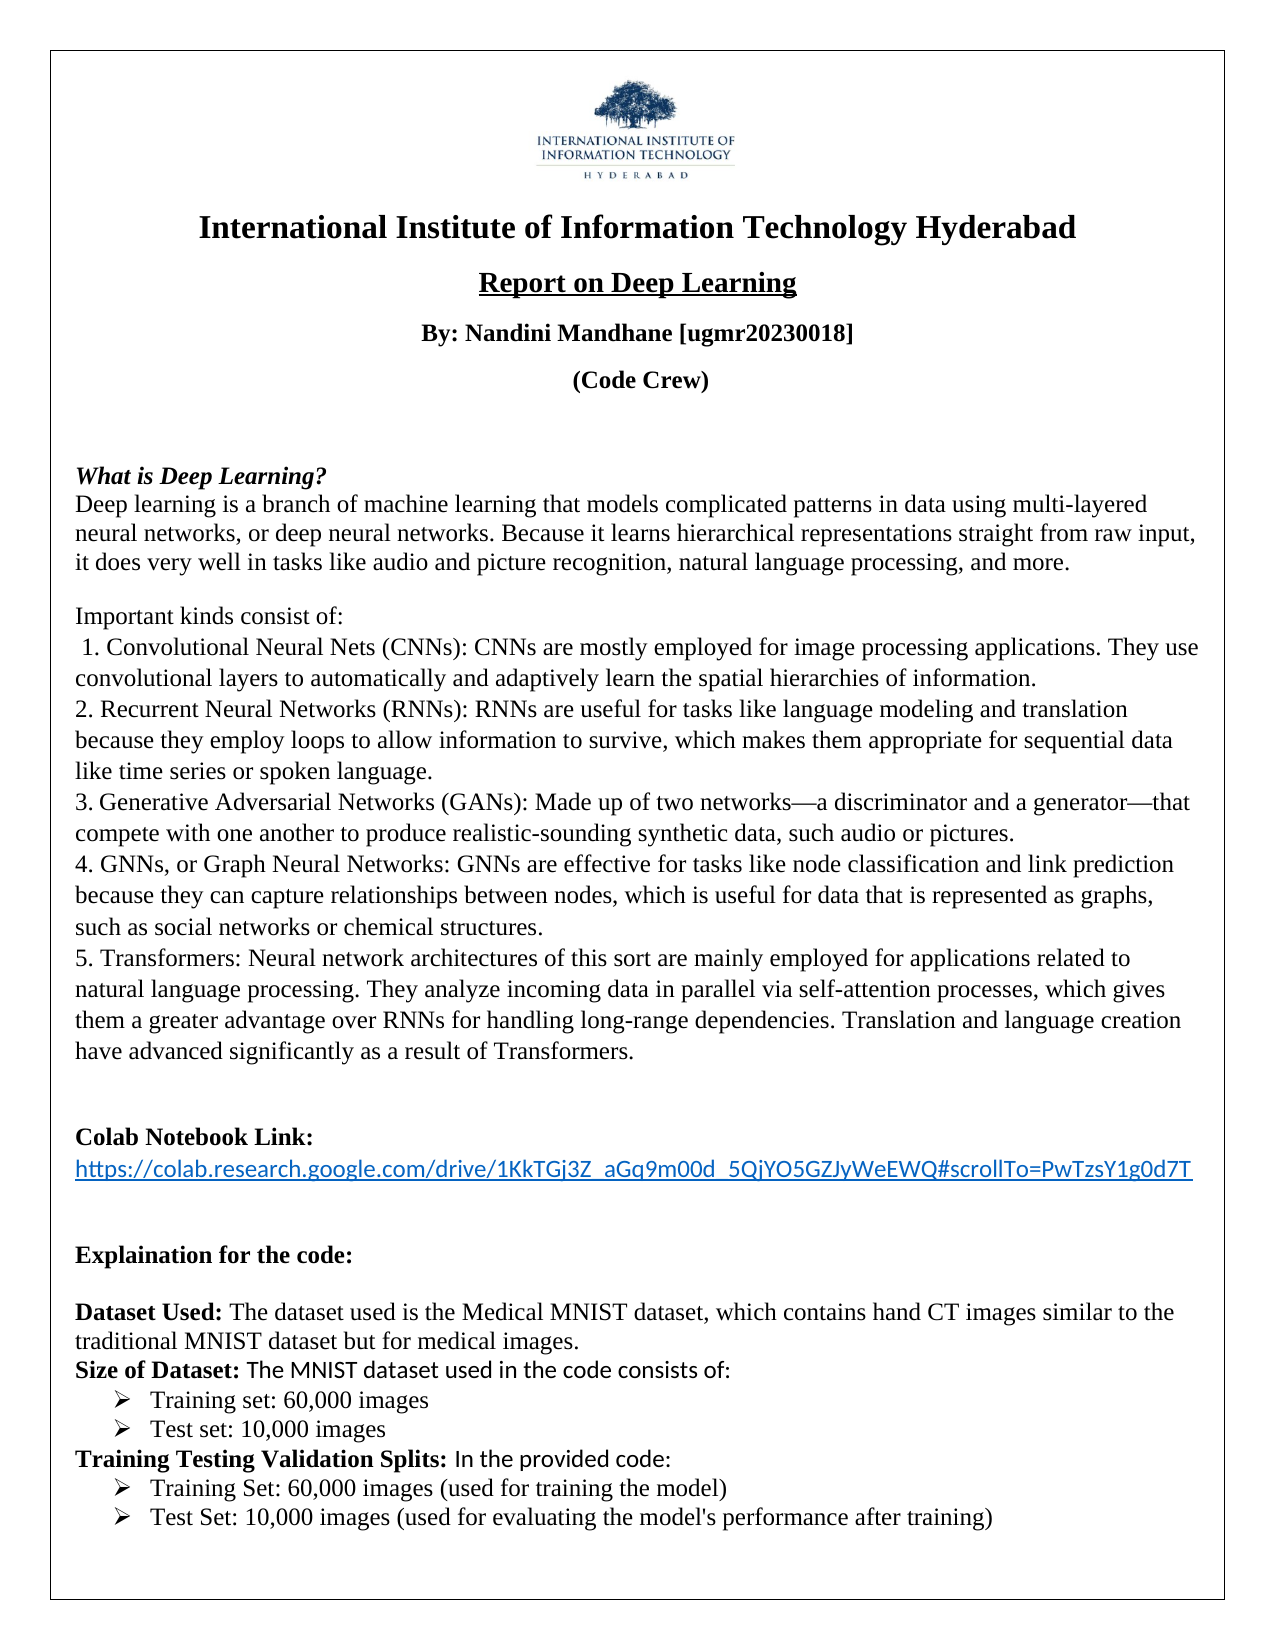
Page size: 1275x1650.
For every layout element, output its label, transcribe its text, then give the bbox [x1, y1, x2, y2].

text Deep learning is a branch of machine learning that models complicated patterns in data using multi-layered neural networks, or deep neural networks. Because it learns hierarchical representations straight from raw input, it does very well in tasks like audio and picture recognition, natural language processing, and more. [75, 489, 1200, 576]
list Test set: 10,000 images [112, 1414, 1200, 1443]
text Important kinds consist of: 1. Convolutional Neural Nets (CNNs): CNNs are mostly employed for image processing applications. They use convolutional layers to automatically and adaptively learn the spatial hierarchies of information. 2. Recurrent Neural Networks (RNNs): RNNs are useful for tasks like language modeling and translation because they employ loops to allow information to survive, which makes them appropriate for sequential data like time series or spoken language. 3. Generative Adversarial Networks (GANs): Made up of two networks—a discriminator and a generator—that compete with one another to produce realistic-sounding synthetic data, such audio or pictures. 4. GNNs, or Graph Neural Networks: GNNs are effective for tasks like node classification and link prediction because they can capture relationships between nodes, which is useful for data that is represented as graphs, such as social networks or chemical structures. 5. Transformers: Neural network architectures of this sort are mainly employed for applications related to natural language processing. They analyze incoming data in parallel via self-attention processes, which gives them a greater advantage over RNNs for handling long-range dependencies. Translation and language creation have advanced significantly as a result of Transformers. [75, 601, 1200, 1095]
picture [365, 75, 910, 188]
text Dataset Used: The dataset used is the Medical MNIST dataset, which contains hand CT images similar to the traditional MNIST dataset but for medical images. [75, 1297, 1200, 1355]
text Explaination for the code: [75, 1240, 1200, 1268]
list Training Set: 60,000 images (used for training the model) [112, 1473, 1200, 1502]
text International Institute of Information Technology Hyderabad [75, 207, 1200, 245]
text Colab Notebook Link: https://colab.research.google.com/drive/1KkTGj3Z_aGq9m00d_5QjYO5GZJyWeEWQ#scrollTo=PwTzsY1g0d7T [75, 1122, 1200, 1183]
list Training set: 60,000 images [112, 1385, 1200, 1414]
text By: Nandini Mandhane [ugmr20230018] [75, 318, 1200, 346]
text Training Testing Validation Splits: In the provided code: [75, 1443, 1200, 1473]
text What is Deep Learning? [75, 461, 1200, 489]
list Test Set: 10,000 images (used for evaluating the model's performance after training) [112, 1502, 1200, 1531]
text Size of Dataset: The MNIST dataset used in the code consists of: [75, 1355, 1200, 1385]
text (Code Crew) [75, 365, 1200, 394]
text Report on Deep Learning [75, 265, 1200, 298]
